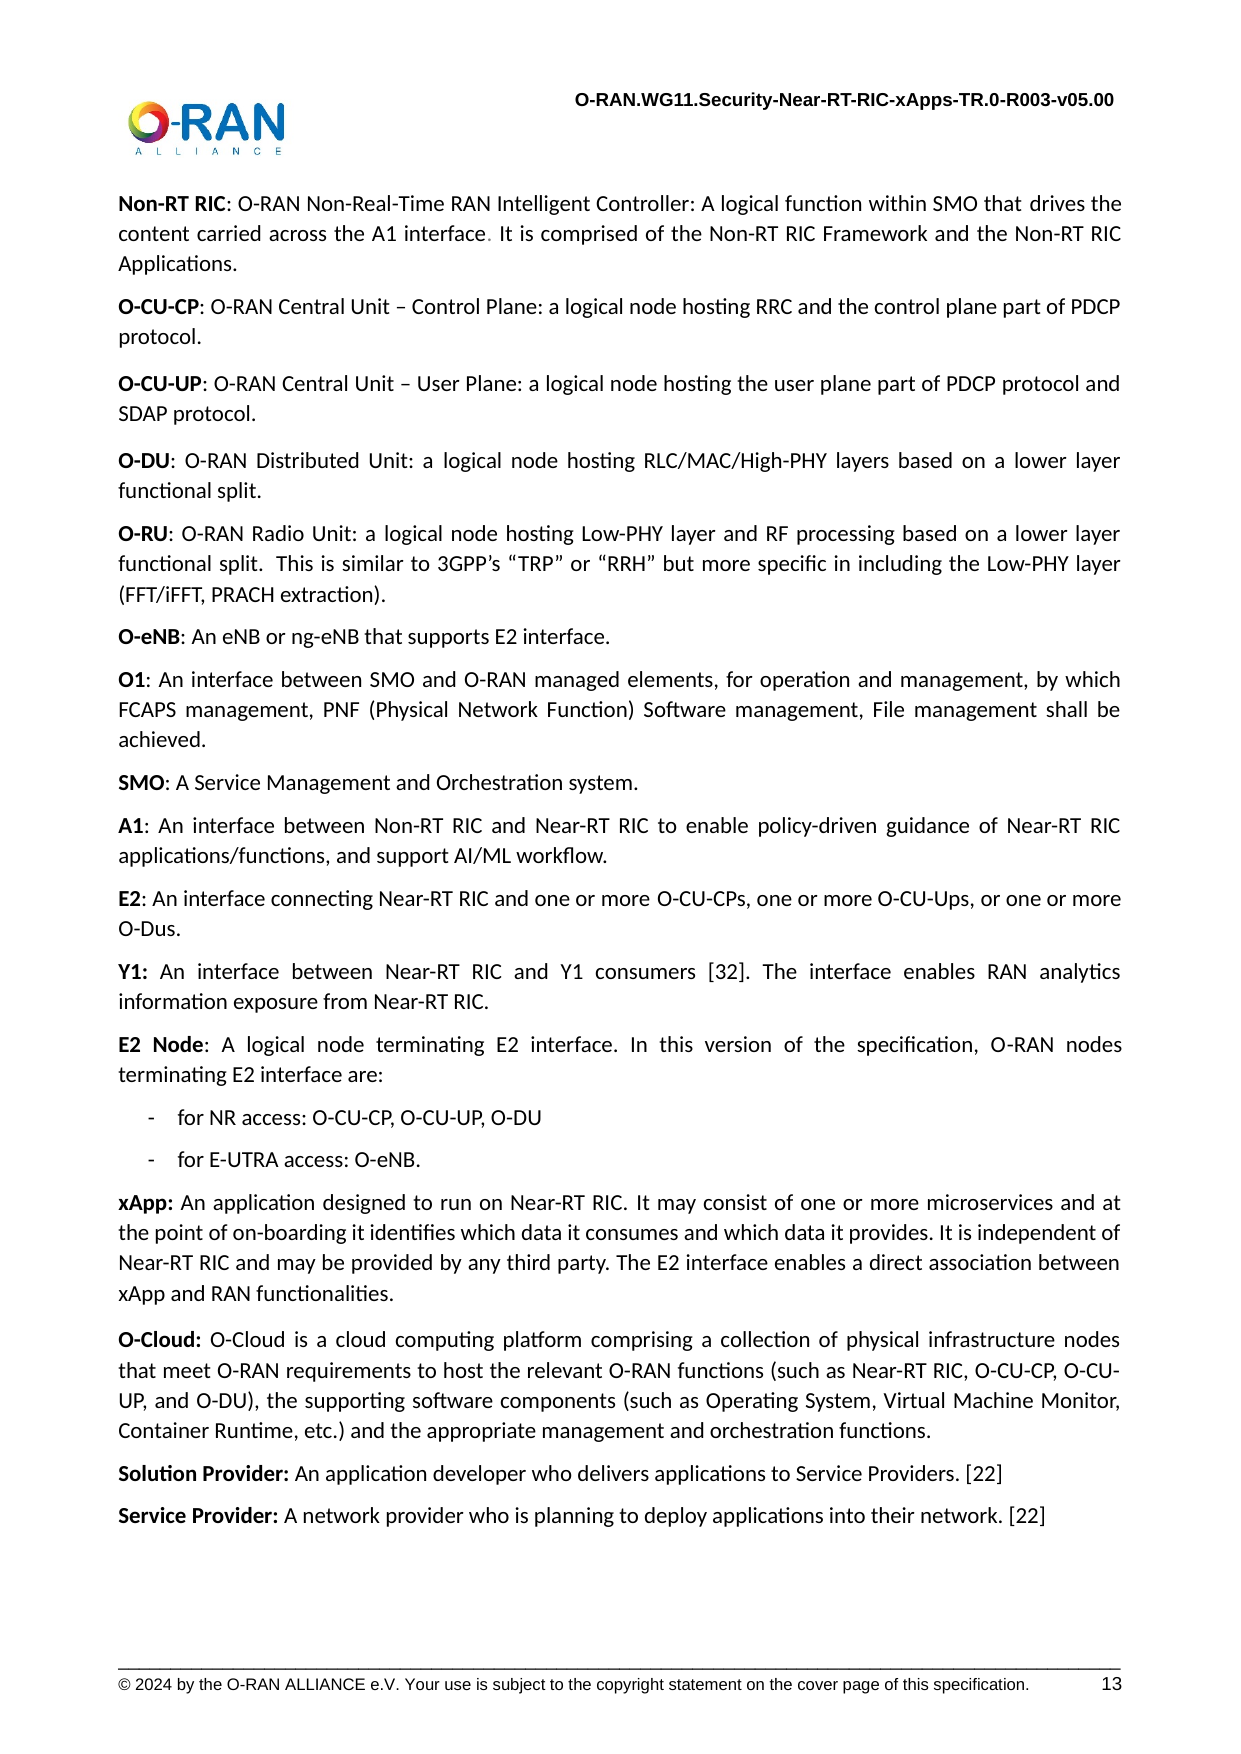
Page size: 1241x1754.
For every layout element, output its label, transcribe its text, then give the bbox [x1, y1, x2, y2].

text Y1: An interface between Near-RT RIC and Y1 consumers [32]. The interface enables RAN analytics information exposure from Near-RT RIC. [118, 957, 1122, 1015]
text Non-RT RIC: O-RAN Non-Real-Time RAN Intelligent Controller: A logical function within SMO that drives the content carried across the A1 interface. It is comprised of the Non-RT RIC Framework and the Non-RT RIC Applications. [118, 189, 1122, 278]
text A1: An interface between Non-RT RIC and Near-RT RIC to enable policy-driven guidance of Near-RT RIC applications/functions, and support AI/ML workflow. [118, 811, 1122, 869]
text Service Provider: A network provider who is planning to deploy applications into their network. [22] [118, 1502, 1122, 1530]
text - for E-UTRA access: O-eNB. [118, 1145, 1122, 1173]
text - for NR access: O-CU-CP, O-CU-UP, O-DU [118, 1103, 1122, 1131]
text O-RU: O-RAN Radio Unit: a logical node hosting Low-PHY layer and RF processing based on a lower layer functional split. This is similar to 3GPP’s “TRP” or “RRH” but more specific in including the Low-PHY layer (FFT/iFFT, PRACH extraction). [118, 519, 1122, 608]
text SMO: A Service Management and Orchestration system. [118, 768, 1122, 796]
text E2: An interface connecting Near-RT RIC and one or more O-CU-CPs, one or more O-CU-Ups, or one or more O-Dus. [118, 884, 1122, 942]
text O-eNB: An eNB or ng-eNB that supports E2 interface. [118, 622, 1122, 651]
text O-DU: O-RAN Distributed Unit: a logical node hosting RLC/MAC/High-PHY layers based on a lower layer functional split. [118, 446, 1122, 505]
text O-CU-UP: O-RAN Central Unit – User Plane: a logical node hosting the user plane part of PDCP protocol and SDAP protocol. [118, 369, 1122, 428]
text O-Cloud: O-Cloud is a cloud computing platform comprising a collection of physical infrastructure nodes that meet O-RAN requirements to host the relevant O-RAN functions (such as Near-RT RIC, O-CU-CP, O-CU-UP, and O-DU), the supporting software components (such as Operating System, Virtual Machine Monitor, Container Runtime, etc.) and the appropriate management and orchestration functions. [118, 1326, 1122, 1444]
text O-CU-CP: O-RAN Central Unit – Control Plane: a logical node hosting RRC and the control plane part of PDCP protocol. [118, 292, 1122, 351]
text Solution Provider: An application developer who delivers applications to Service Providers. [22] [118, 1459, 1122, 1487]
text E2 Node: A logical node terminating E2 interface. In this version of the specification, O-RAN nodes terminating E2 interface are: [118, 1030, 1122, 1088]
picture [118, 88, 298, 166]
text xApp: An application designed to run on Near-RT RIC. It may consist of one or more microservices and at the point of on-boarding it identifies which data it consumes and which data it provides. It is independent of Near-RT RIC and may be provided by any third party. The E2 interface enables a direct association between xApp and RAN functionalities. [118, 1188, 1122, 1307]
text O1: An interface between SMO and O-RAN managed elements, for operation and management, by which FCAPS management, PNF (Physical Network Function) Software management, File management shall be achieved. [118, 665, 1122, 754]
